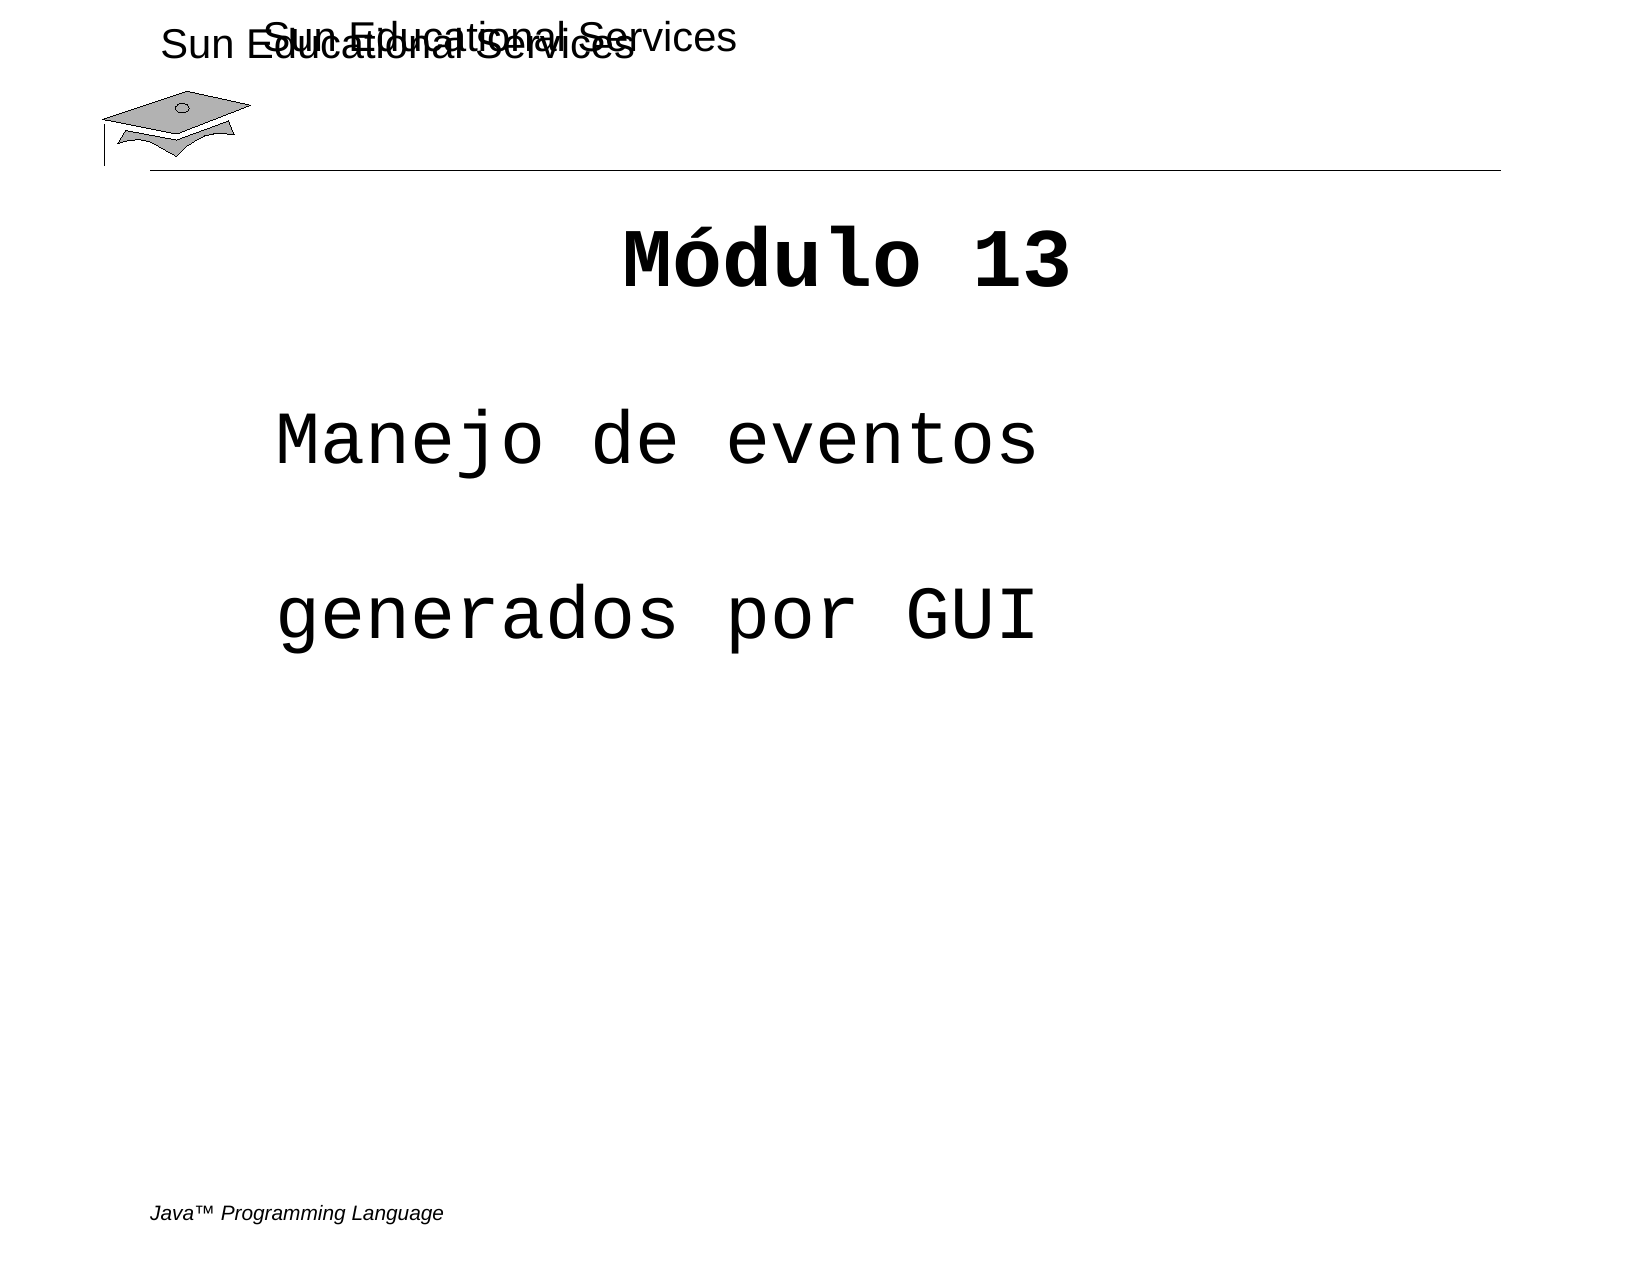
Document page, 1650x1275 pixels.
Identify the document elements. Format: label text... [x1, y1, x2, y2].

text Módulo 13 Manejo de eventos generados por GUI [275, 217, 1375, 661]
